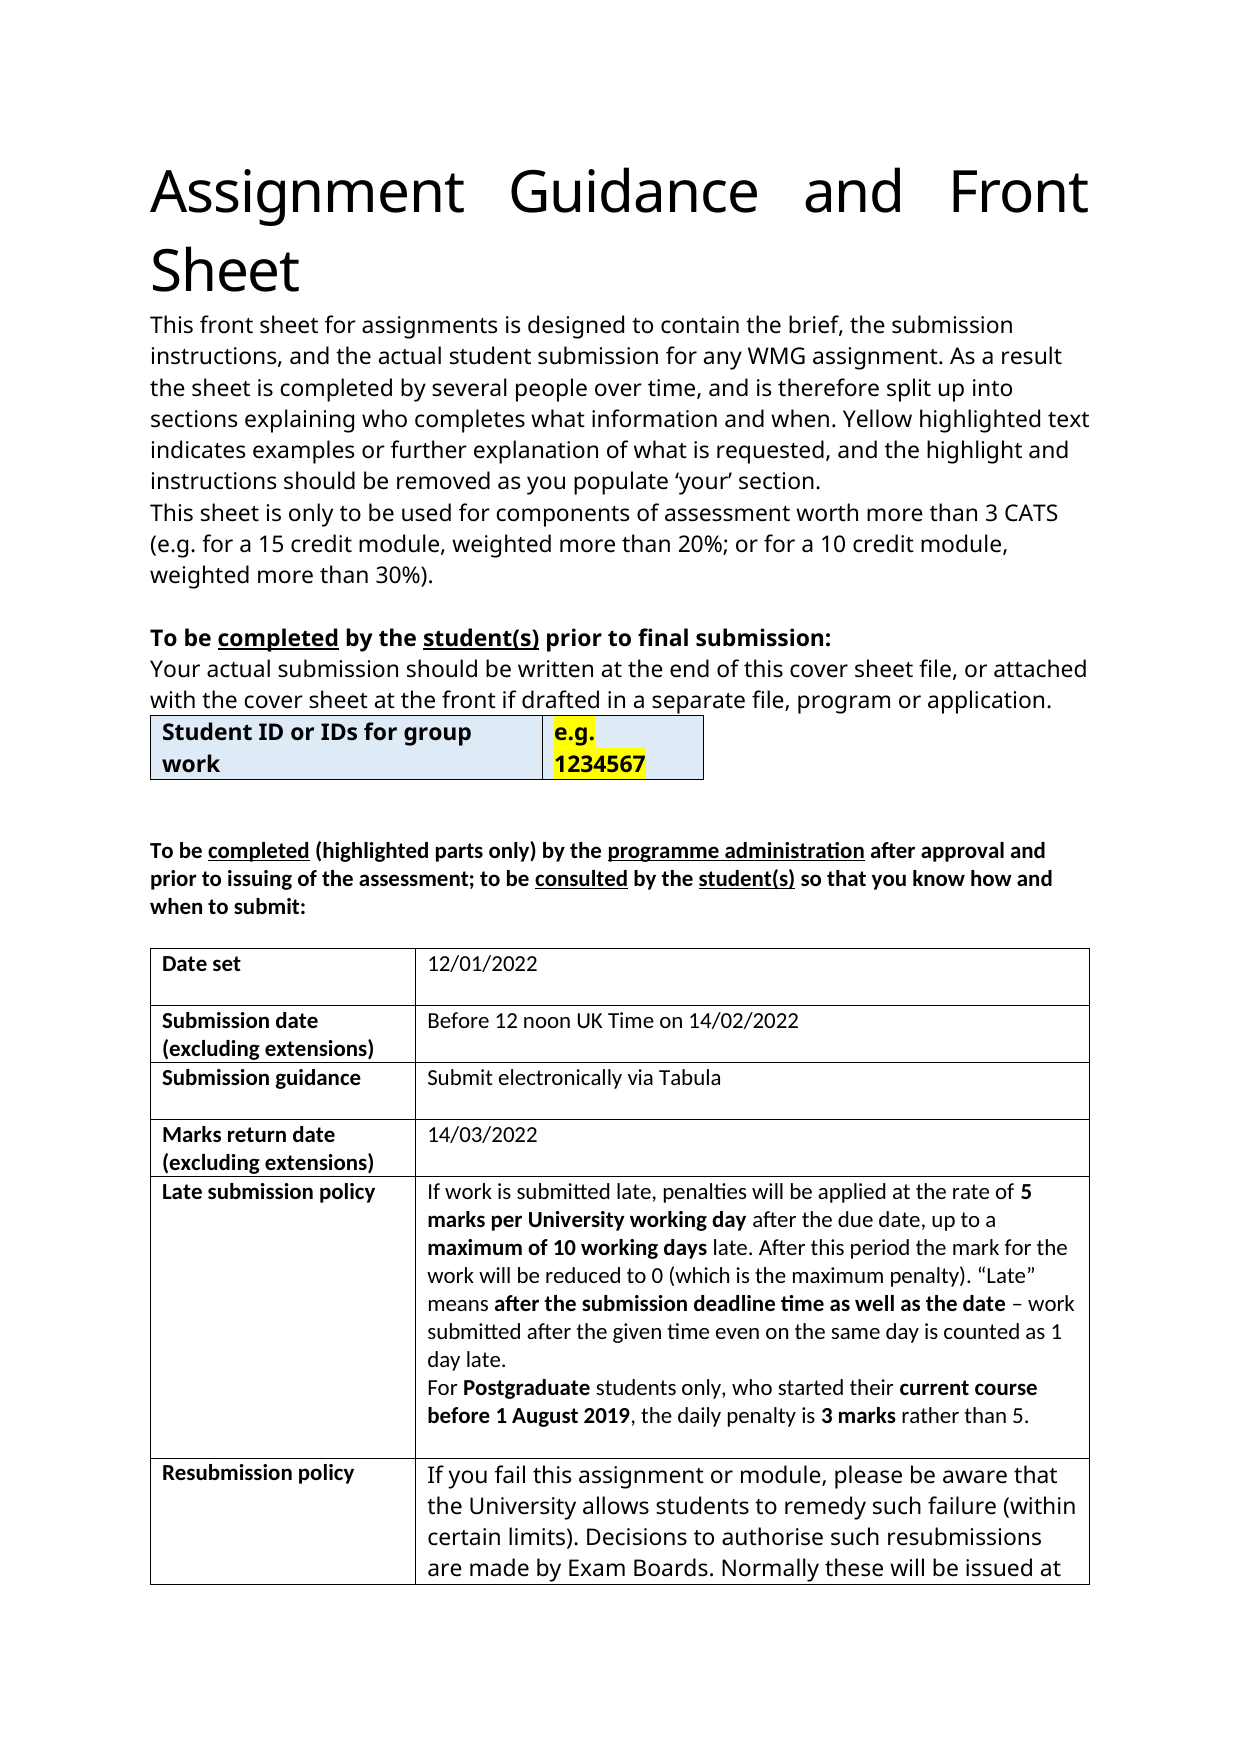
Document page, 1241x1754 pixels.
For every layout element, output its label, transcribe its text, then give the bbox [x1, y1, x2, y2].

text Your actual submission should be written at the end of this cover sheet file, or attached with the cover sheet at the front if drafted in a separate file, program or application. [150, 653, 1090, 715]
table_cell Marks return date (excluding extensions) [151, 1120, 415, 1176]
text To be completed (highlighted parts only) by the programme administration after approval and prior to issuing of the assessment; to be consulted by the student(s) so that you know how and when to submit: [150, 836, 1090, 920]
text To be completed by the student(s) prior to final submission: [150, 621, 1090, 653]
table_cell Submit electronically via Tabula [416, 1063, 1089, 1119]
table_cell Late submission policy [151, 1177, 415, 1457]
table_header e.g. 1234567 [543, 716, 703, 779]
table_cell 14/03/2022 [416, 1120, 1089, 1176]
text This sheet is only to be used for components of assessment worth more than 3 CATS (e.g. for a 15 credit module, weighted more than 20%; or for a 10 credit module, weighted more than 30%). [150, 496, 1090, 590]
table_cell Submission guidance [151, 1063, 415, 1119]
table_cell If work is submitted late, penalties will be applied at the rate of 5 marks per University working day after the due date, up to a maximum of 10 working days late. After this period the mark for the work will be reduced to 0 (which is the maximum penalty). “Late” means after the submission deadline time as well as the date – work submitted after the given time even on the same day is counted as 1 day late. For Postgraduate students only, who started their current course before 1 August 2019, the daily penalty is 3 marks rather than 5. [416, 1177, 1089, 1457]
table_cell Resubmission policy [151, 1459, 415, 1583]
table_header 12/01/2022 [416, 949, 1089, 1005]
table_cell Before 12 noon UK Time on 14/02/2022 [416, 1006, 1089, 1062]
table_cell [416, 1459, 1089, 1583]
title Assignment Guidance and Front Sheet [150, 150, 1090, 309]
table_header Date set [151, 949, 415, 1005]
table_header Student ID or IDs for group work [151, 716, 542, 779]
text This front sheet for assignments is designed to contain the brief, the submission instructions, and the actual student submission for any WMG assignment. As a result the sheet is completed by several people over time, and is therefore split up into sections explaining who completes what information and when. Yellow highlighted text indicates examples or further explanation of what is requested, and the highlight and instructions should be removed as you populate ‘your’ section. [150, 309, 1090, 496]
table_cell Submission date (excluding extensions) [151, 1006, 415, 1062]
